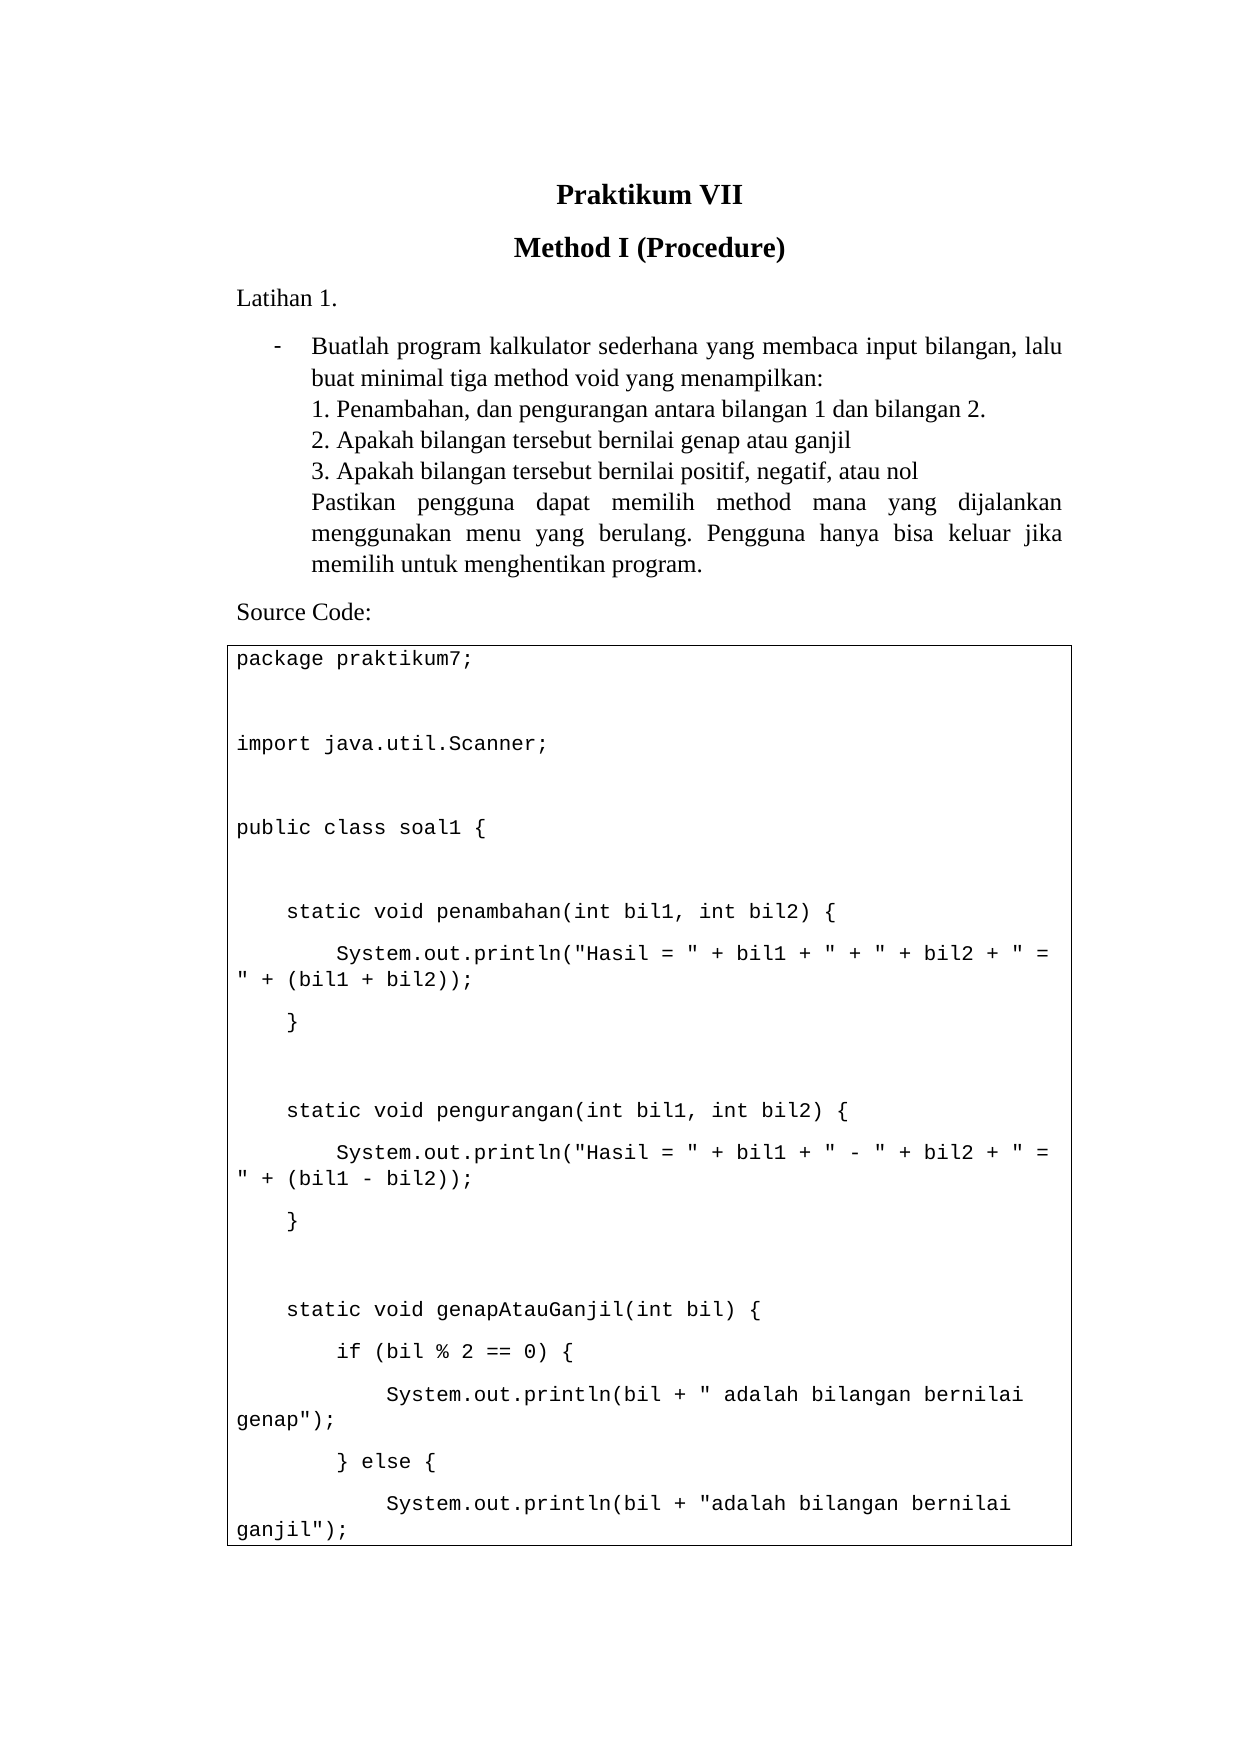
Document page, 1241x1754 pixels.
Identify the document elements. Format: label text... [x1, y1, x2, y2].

text if (bil % 2 == 0) { [228, 1338, 1071, 1365]
list 3. Apakah bilangan tersebut bernilai positif, negatif, atau nol [311, 456, 1063, 485]
text static void genapAtauGanjil(int bil) { [228, 1296, 1071, 1323]
text Latihan 1. [236, 283, 1063, 312]
text Source Code: [236, 597, 1063, 626]
list Buatlah program kalkulator sederhana yang membaca input bilangan, lalu buat minimal tiga method void yang menampilkan: [274, 331, 1063, 392]
text static void penambahan(int bil1, int bil2) { [228, 898, 1071, 925]
text Praktikum VII [236, 177, 1063, 211]
list 2. Apakah bilangan tersebut bernilai genap atau ganjil [311, 425, 1063, 454]
text System.out.println("Hasil = " + bil1 + " - " + bil2 + " = " + (bil1 - bil2)); [228, 1139, 1071, 1192]
text static void pengurangan(int bil1, int bil2) { [228, 1097, 1071, 1124]
text System.out.println("Hasil = " + bil1 + " + " + bil2 + " = " + (bil1 + bil2)); [228, 940, 1071, 993]
text } [228, 1008, 1071, 1035]
text System.out.println(bil + " adalah bilangan bernilai genap"); [228, 1380, 1071, 1433]
text import java.util.Scanner; [228, 729, 1071, 756]
list 1. Penambahan, dan pengurangan antara bilangan 1 dan bilangan 2. [311, 394, 1063, 423]
text Method I (Procedure) [236, 230, 1063, 263]
text } [228, 1207, 1071, 1234]
text package praktikum7; [228, 646, 1071, 672]
text } else { [228, 1448, 1071, 1475]
text public class soal1 { [228, 814, 1071, 841]
text System.out.println(bil + "adalah bilangan bernilai ganjil"); [228, 1490, 1071, 1545]
list Pastikan pengguna dapat memilih method mana yang dijalankan menggunakan menu yang berulang. Pengguna hanya bisa keluar jika memilih untuk menghentikan program. [311, 487, 1063, 578]
